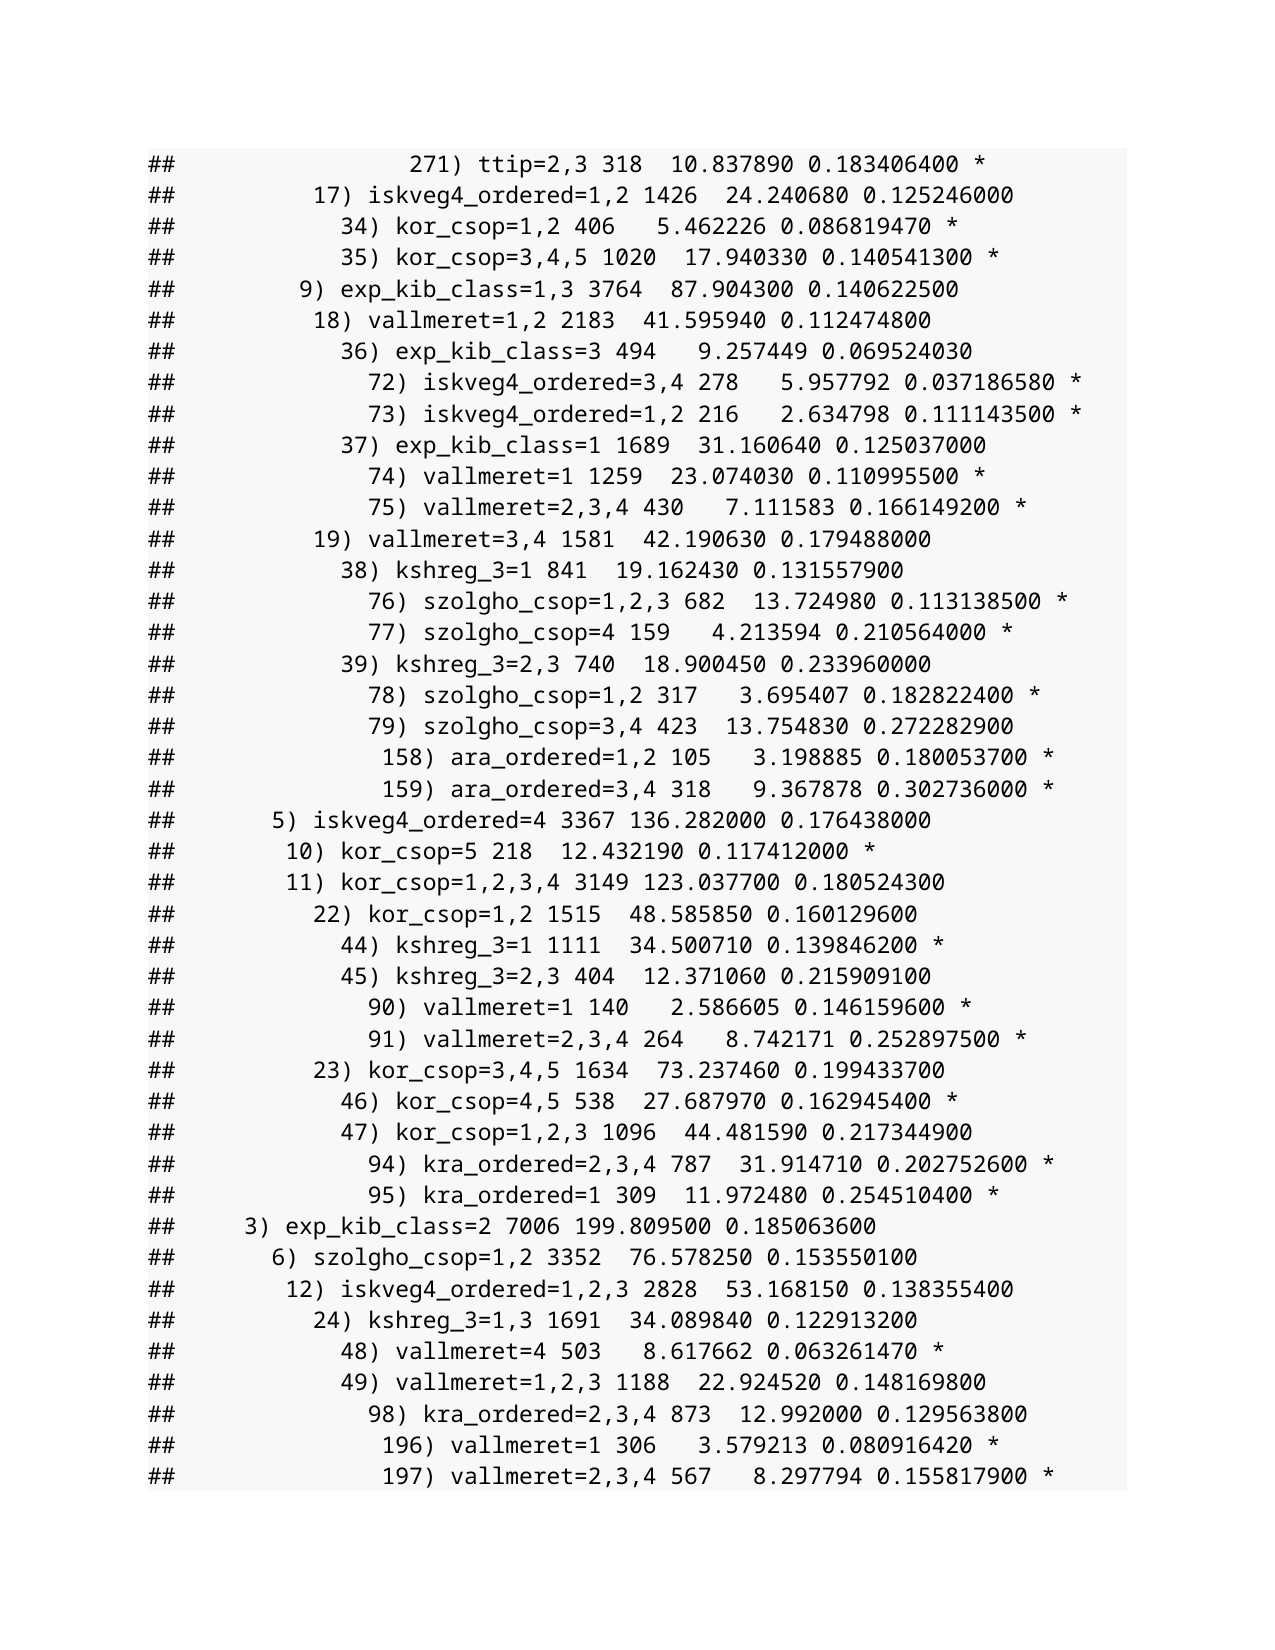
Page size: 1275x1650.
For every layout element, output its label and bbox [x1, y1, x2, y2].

text [148, 148, 1127, 1491]
